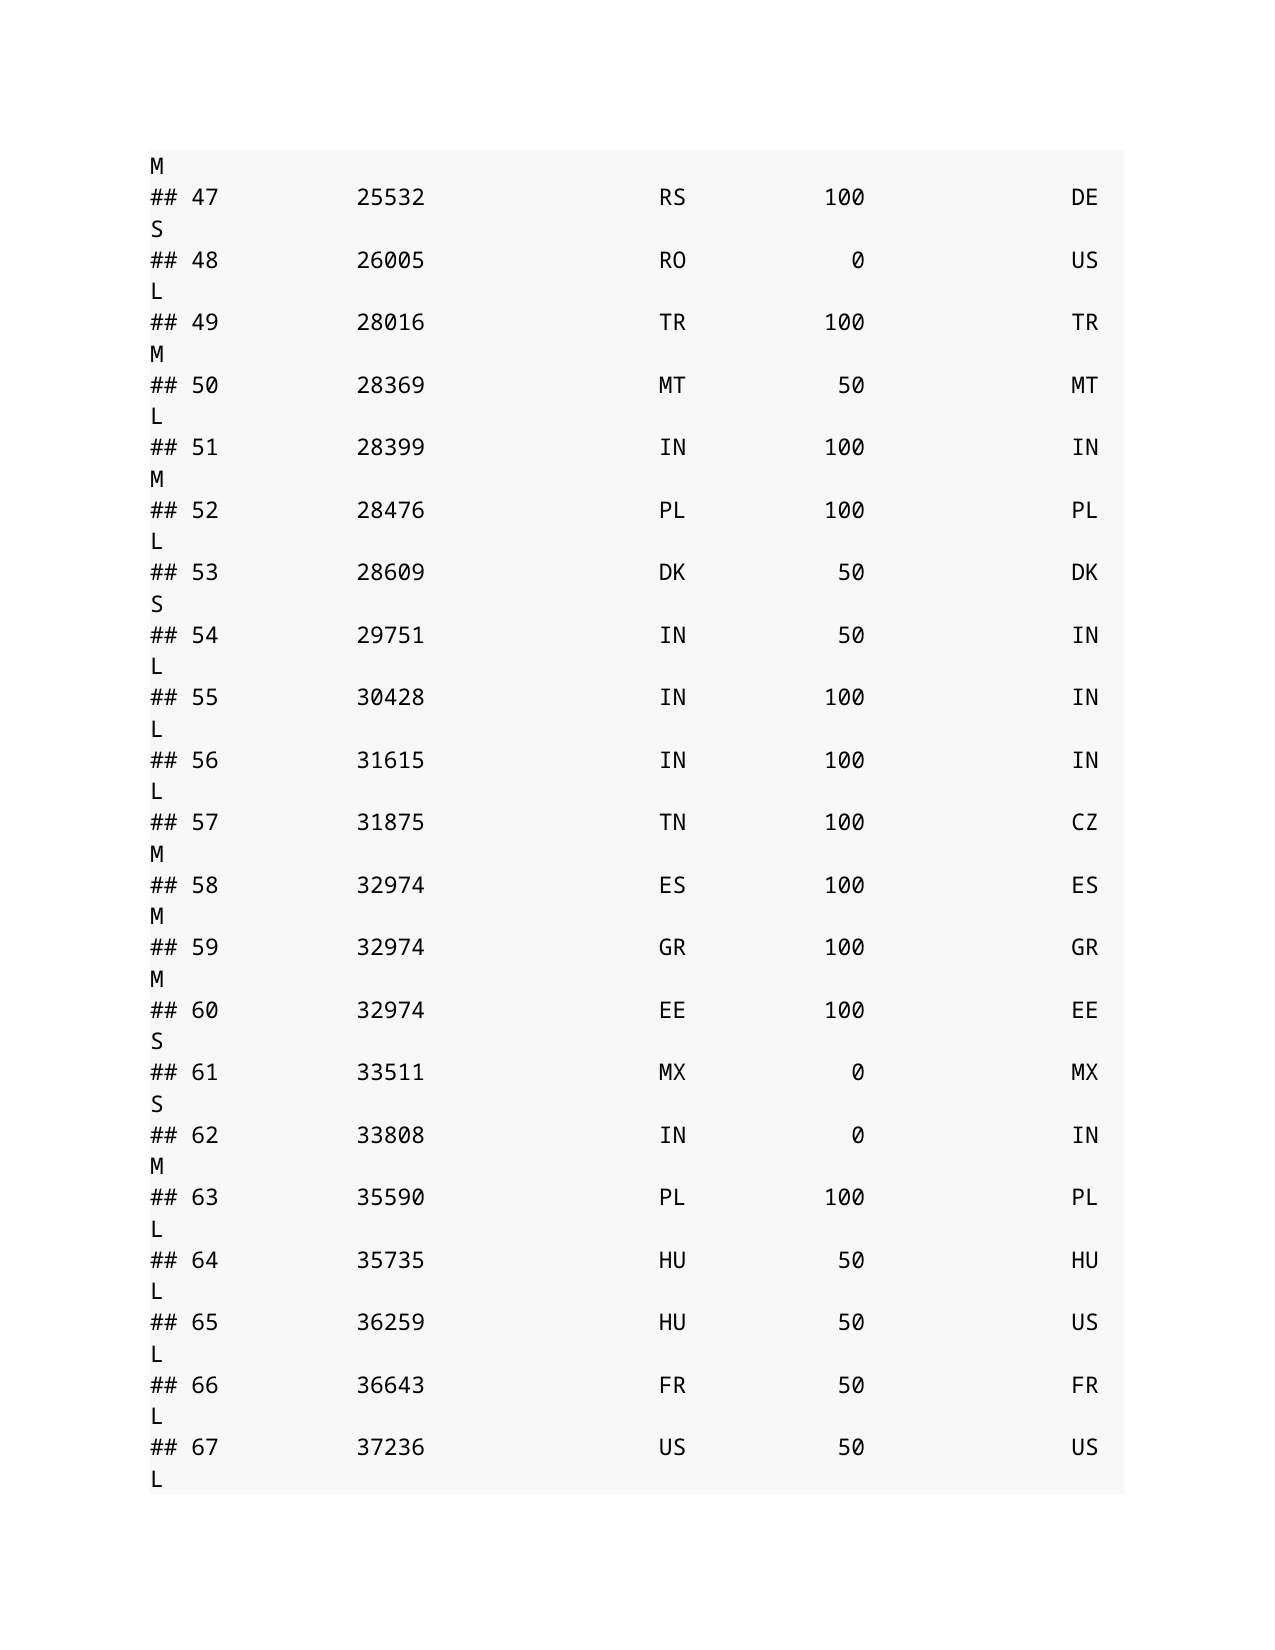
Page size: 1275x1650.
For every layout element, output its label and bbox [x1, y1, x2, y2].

text [150, 150, 1125, 1494]
